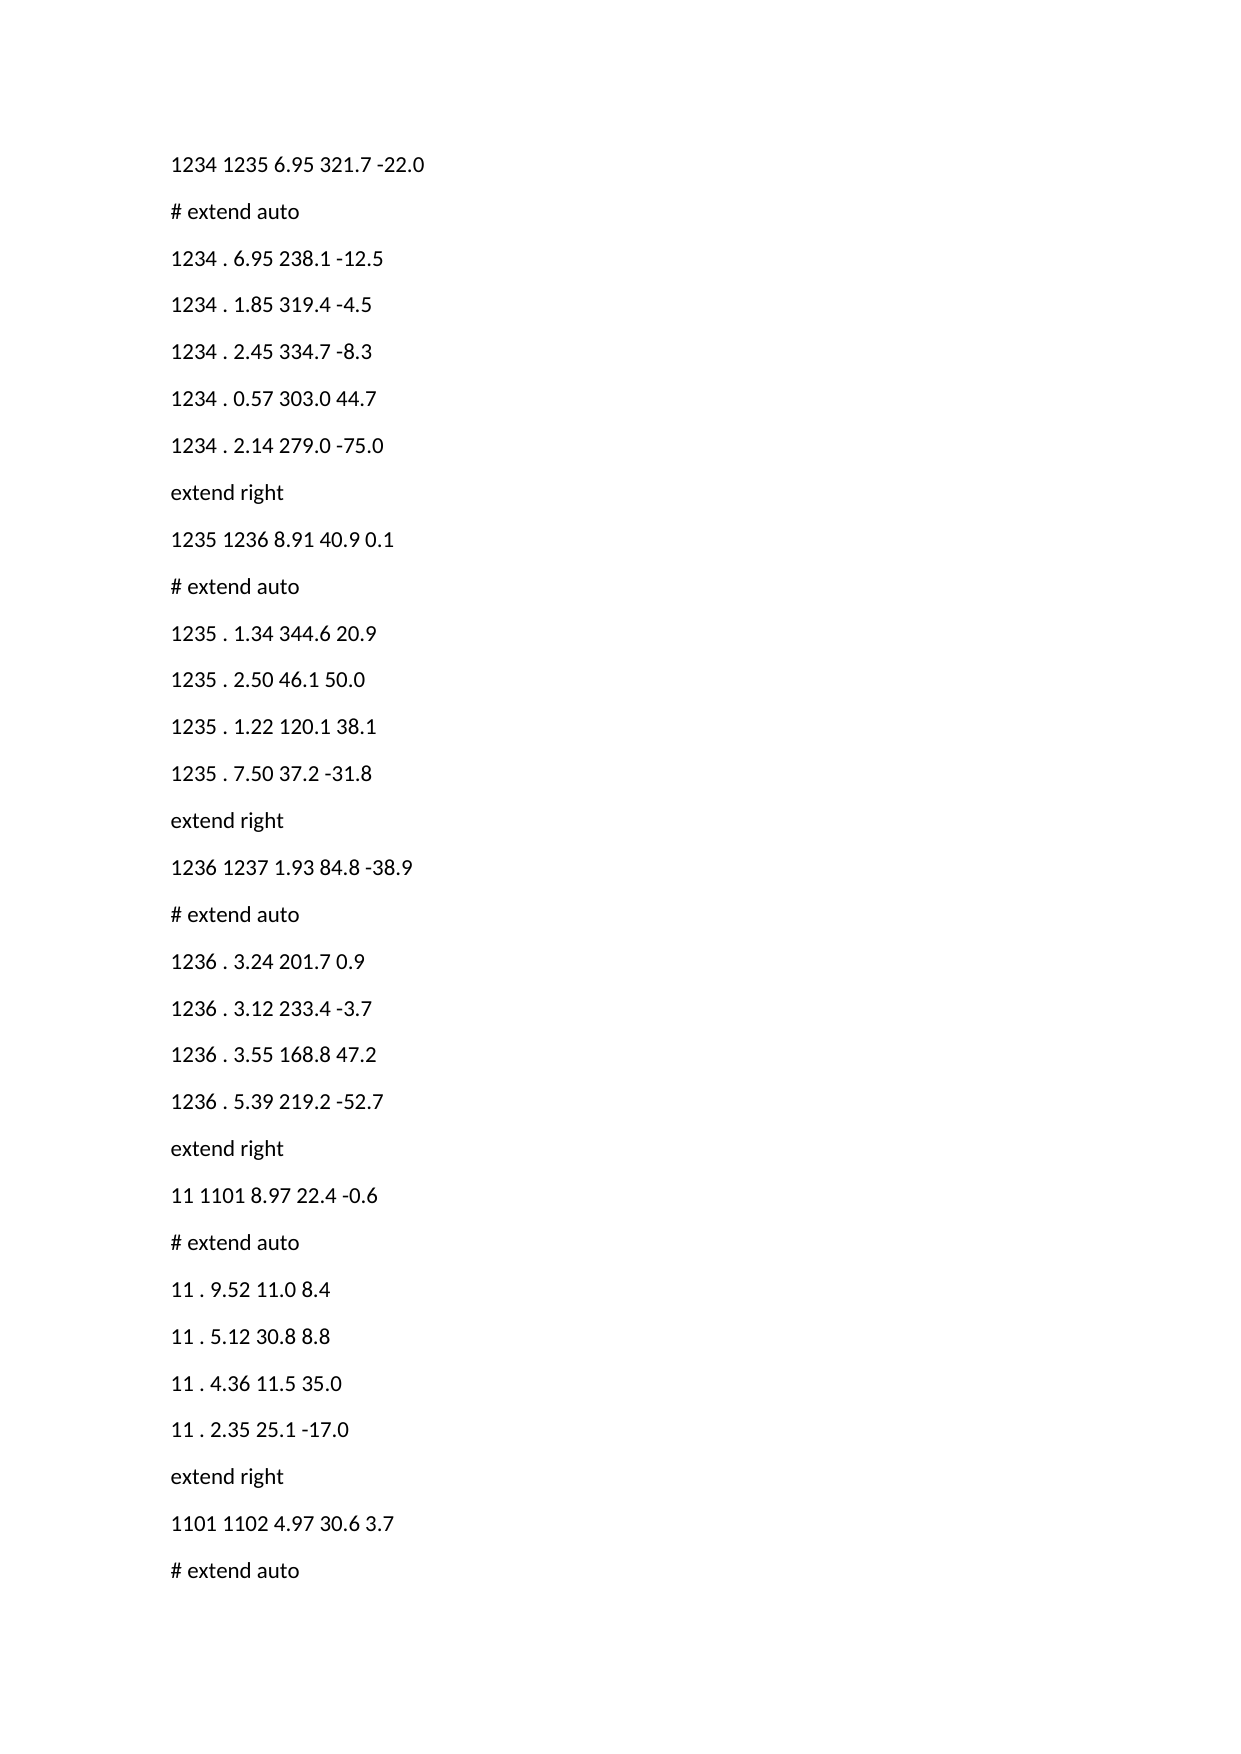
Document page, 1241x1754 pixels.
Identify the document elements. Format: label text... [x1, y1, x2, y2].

text extend right [150, 1462, 1090, 1491]
text # extend auto [150, 900, 1090, 928]
text extend right [150, 478, 1090, 506]
text 1235 1236 8.91 40.9 0.1 [150, 525, 1090, 553]
text 1236 . 3.55 168.8 47.2 [150, 1041, 1090, 1069]
text 1234 . 2.45 334.7 -8.3 [150, 337, 1090, 366]
text 1235 . 1.34 344.6 20.9 [150, 619, 1090, 647]
text 1234 1235 6.95 321.7 -22.0 [150, 150, 1090, 178]
text 11 . 4.36 11.5 35.0 [150, 1369, 1090, 1397]
text 1234 . 1.85 319.4 -4.5 [150, 291, 1090, 319]
text 1234 . 2.14 279.0 -75.0 [150, 431, 1090, 459]
text 1236 . 5.39 219.2 -52.7 [150, 1087, 1090, 1116]
text 1234 . 6.95 238.1 -12.5 [150, 244, 1090, 272]
text # extend auto [150, 572, 1090, 600]
text 11 . 5.12 30.8 8.8 [150, 1322, 1090, 1350]
text # extend auto [150, 1228, 1090, 1256]
text 11 . 9.52 11.0 8.4 [150, 1275, 1090, 1303]
text 11 . 2.35 25.1 -17.0 [150, 1416, 1090, 1444]
text 1236 1237 1.93 84.8 -38.9 [150, 853, 1090, 881]
text 11 1101 8.97 22.4 -0.6 [150, 1181, 1090, 1209]
text 1234 . 0.57 303.0 44.7 [150, 384, 1090, 412]
text extend right [150, 1134, 1090, 1162]
text # extend auto [150, 197, 1090, 225]
text # extend auto [150, 1556, 1090, 1584]
text 1236 . 3.12 233.4 -3.7 [150, 994, 1090, 1022]
text extend right [150, 806, 1090, 834]
text 1236 . 3.24 201.7 0.9 [150, 947, 1090, 975]
text 1235 . 7.50 37.2 -31.8 [150, 759, 1090, 787]
text 1101 1102 4.97 30.6 3.7 [150, 1509, 1090, 1537]
text 1235 . 2.50 46.1 50.0 [150, 666, 1090, 694]
text 1235 . 1.22 120.1 38.1 [150, 712, 1090, 741]
